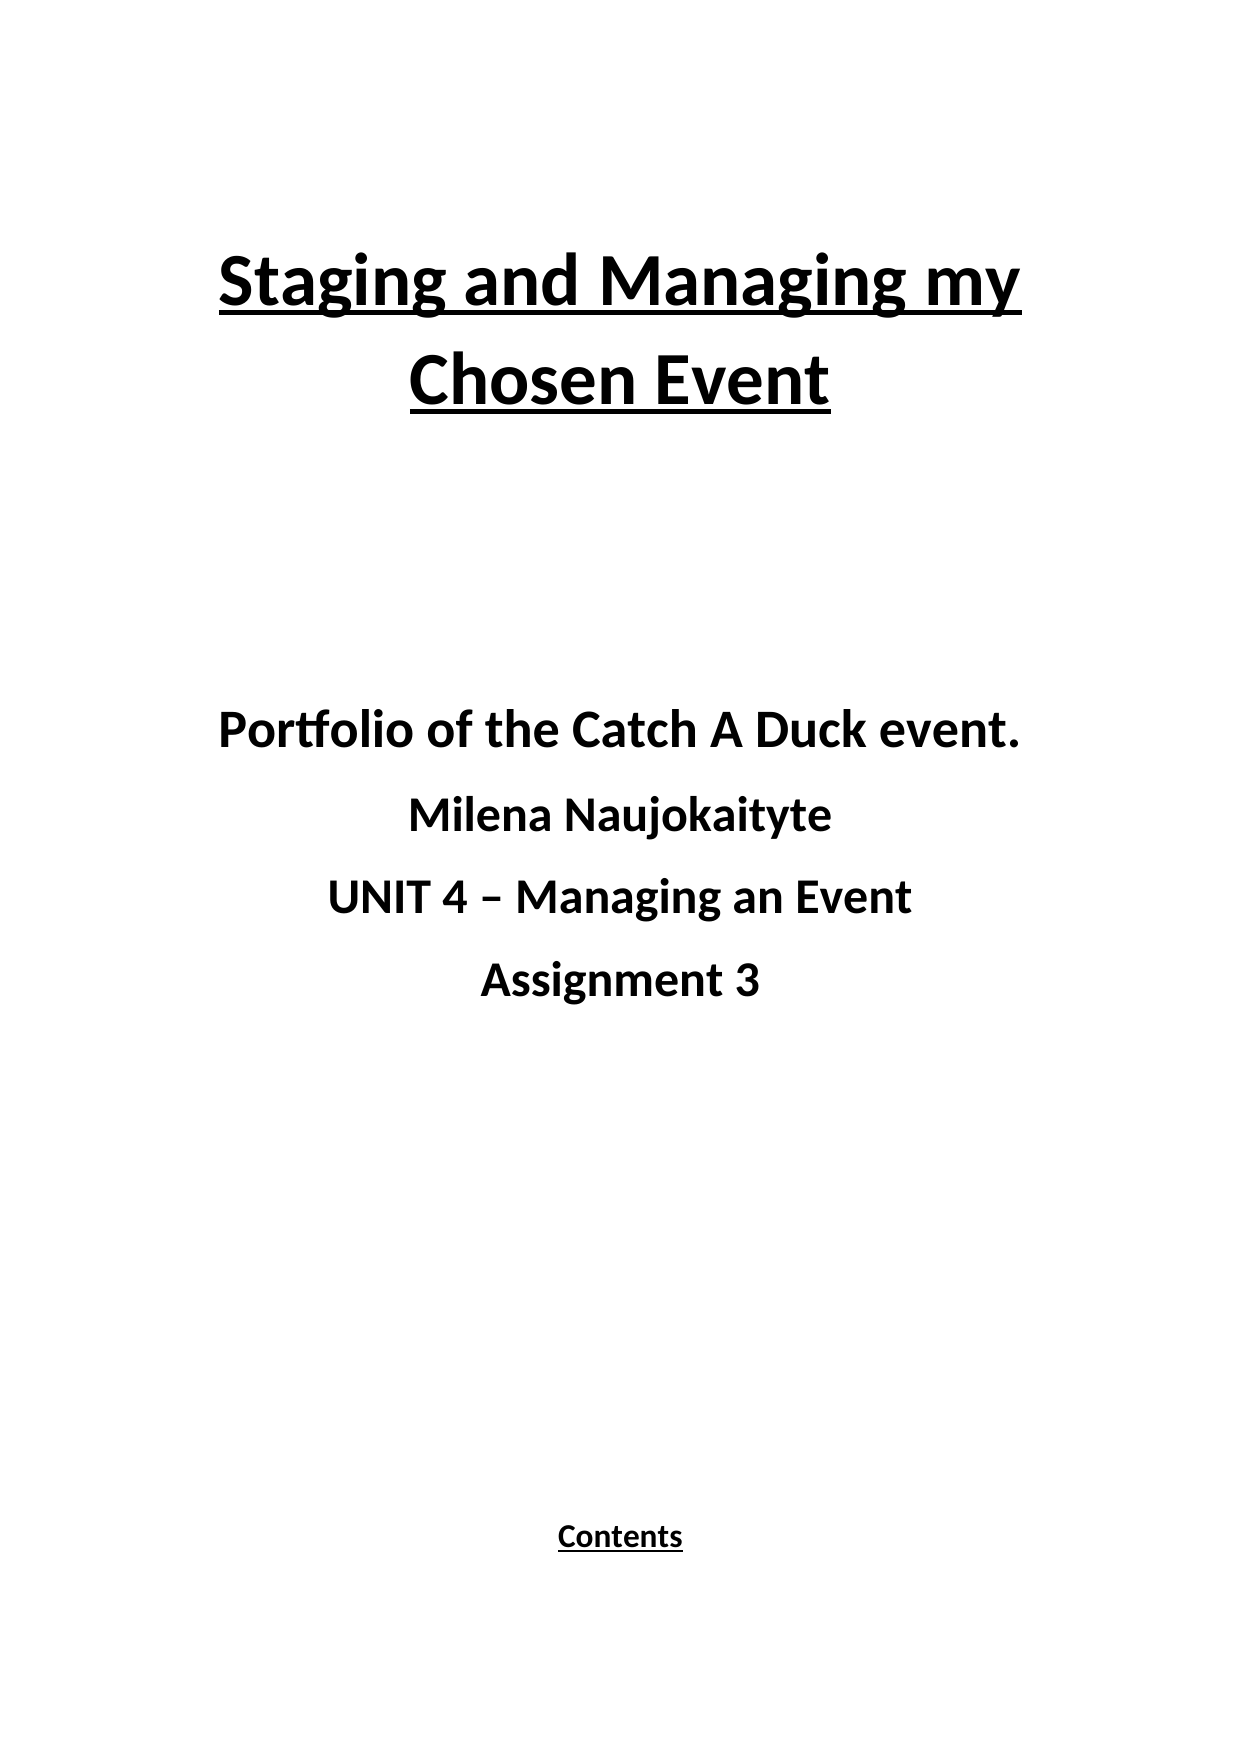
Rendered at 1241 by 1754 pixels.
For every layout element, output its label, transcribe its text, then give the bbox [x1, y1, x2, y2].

text Assignment 3 [150, 947, 1090, 1008]
text Portfolio of the Catch A Duck event. [150, 694, 1090, 761]
text Milena Naujokaityte [150, 782, 1090, 843]
text Contents [150, 1515, 1090, 1556]
text UNIT 4 – Managing an Event [150, 865, 1090, 926]
text Staging and Managing my Chosen Event [150, 232, 1090, 423]
